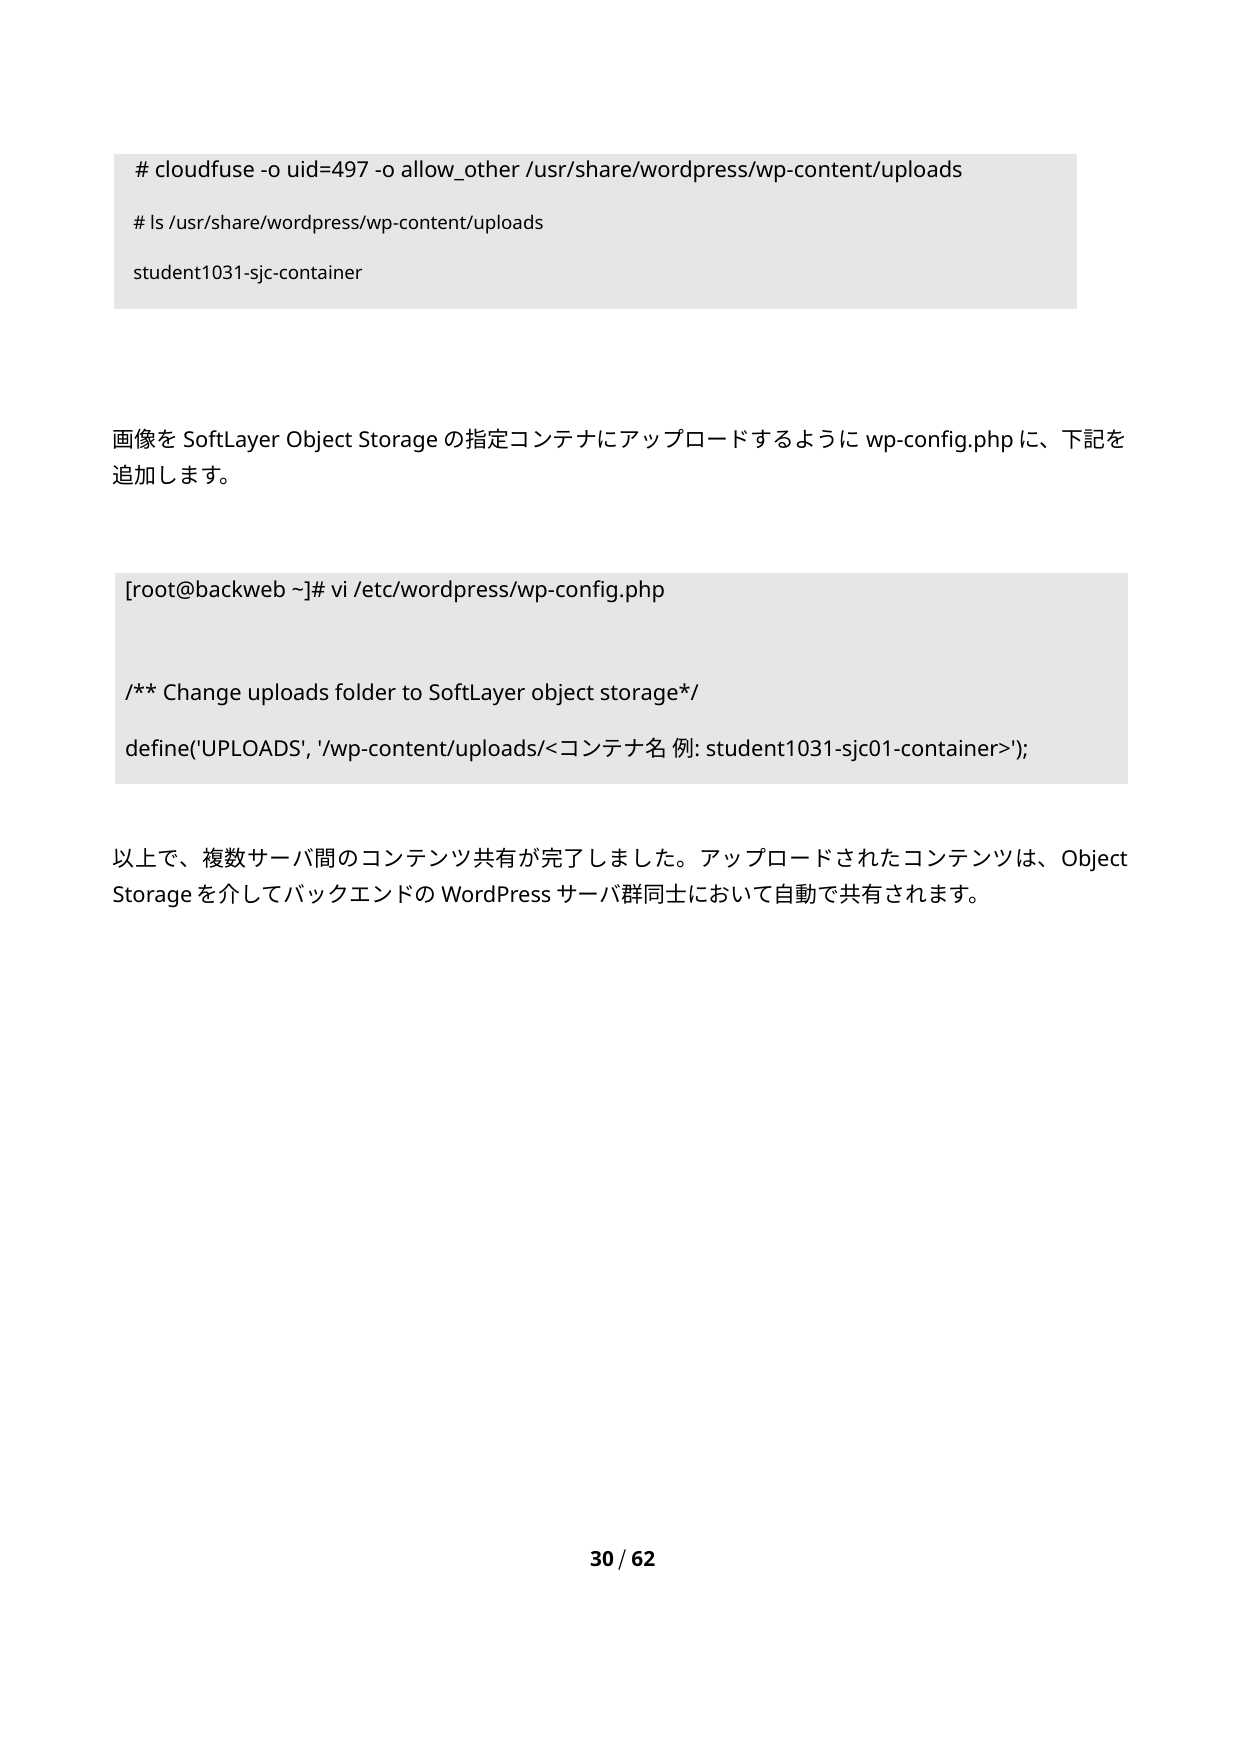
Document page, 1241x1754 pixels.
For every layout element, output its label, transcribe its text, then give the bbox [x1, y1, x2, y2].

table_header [114, 154, 1077, 309]
table_header [root@backweb ~]# vi /etc/wordpress/wp-config.php /** Change uploads folder to SoftLayer object storage*/ define('UPLOADS', '/wp-content/uploads/<コンテナ名 例: student1031-sjc01-container>'); [115, 573, 1128, 784]
text 以上で、複数サーバ間のコンテンツ共有が完了しました。アップロードされたコンテンツは、Object Storageを介してバックエンドのWordPressサーバ群同士において自動で共有されます。 [112, 841, 1128, 909]
text 画像をSoftLayer Object Storageの指定コンテナにアップロードするようにwp-config.phpに、下記を追加します。 [112, 422, 1128, 490]
